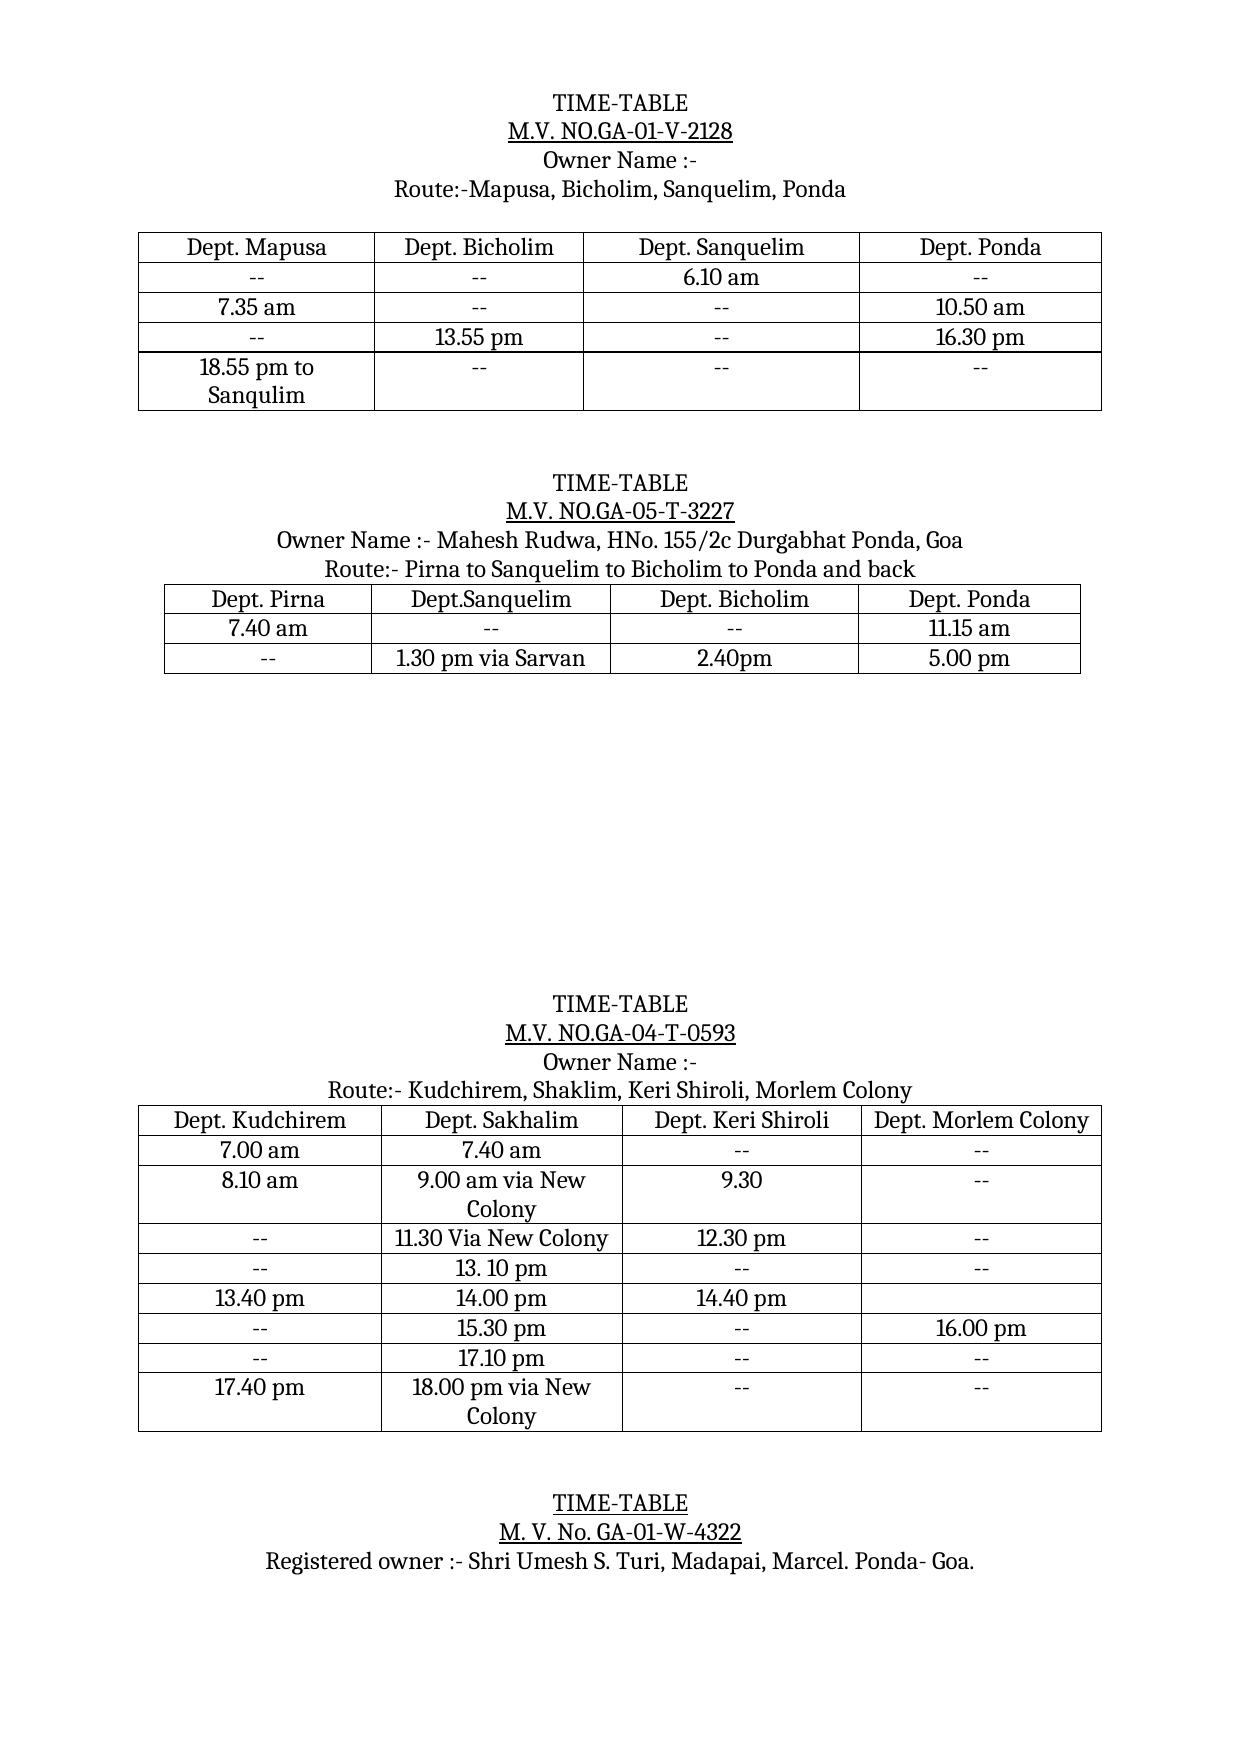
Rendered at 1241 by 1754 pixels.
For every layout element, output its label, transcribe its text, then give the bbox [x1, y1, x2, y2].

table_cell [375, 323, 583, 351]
text Owner Name :- [150, 1048, 1090, 1076]
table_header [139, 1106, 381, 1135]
text M.V. NO.GA-05-T-3227 [150, 497, 1090, 526]
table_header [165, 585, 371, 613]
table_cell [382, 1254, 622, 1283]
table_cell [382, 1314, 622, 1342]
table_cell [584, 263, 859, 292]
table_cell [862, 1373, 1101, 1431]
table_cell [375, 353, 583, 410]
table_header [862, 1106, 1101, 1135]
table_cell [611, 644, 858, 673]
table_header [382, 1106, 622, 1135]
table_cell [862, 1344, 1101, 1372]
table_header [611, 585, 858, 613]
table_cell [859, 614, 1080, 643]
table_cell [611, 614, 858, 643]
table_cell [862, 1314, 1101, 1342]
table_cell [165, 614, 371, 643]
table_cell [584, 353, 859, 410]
text Route:- Pirna to Sanquelim to Bicholim to Ponda and back [150, 555, 1090, 583]
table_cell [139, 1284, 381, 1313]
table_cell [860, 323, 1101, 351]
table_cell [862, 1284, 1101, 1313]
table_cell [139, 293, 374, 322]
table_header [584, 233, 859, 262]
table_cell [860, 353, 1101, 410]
text TIME-TABLE [150, 1489, 1090, 1518]
text TIME-TABLE [150, 990, 1090, 1019]
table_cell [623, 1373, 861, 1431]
text TIME-TABLE [150, 88, 1090, 117]
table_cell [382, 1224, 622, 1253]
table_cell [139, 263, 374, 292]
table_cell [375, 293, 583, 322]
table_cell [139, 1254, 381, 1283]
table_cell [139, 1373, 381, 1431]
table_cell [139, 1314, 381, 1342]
text TIME-TABLE [150, 468, 1090, 497]
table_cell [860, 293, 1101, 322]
text M.V. NO.GA-01-V-2128 [150, 117, 1090, 146]
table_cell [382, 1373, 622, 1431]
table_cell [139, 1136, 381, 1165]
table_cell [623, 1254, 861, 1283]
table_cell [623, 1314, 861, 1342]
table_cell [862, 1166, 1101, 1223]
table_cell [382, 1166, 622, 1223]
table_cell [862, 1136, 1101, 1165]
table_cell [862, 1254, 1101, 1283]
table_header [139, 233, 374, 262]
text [150, 1547, 1090, 1576]
text M.V. NO.GA-04-T-0593 [150, 1019, 1090, 1048]
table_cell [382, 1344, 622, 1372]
text M. V. No. GA-01-W-4322 [150, 1518, 1090, 1547]
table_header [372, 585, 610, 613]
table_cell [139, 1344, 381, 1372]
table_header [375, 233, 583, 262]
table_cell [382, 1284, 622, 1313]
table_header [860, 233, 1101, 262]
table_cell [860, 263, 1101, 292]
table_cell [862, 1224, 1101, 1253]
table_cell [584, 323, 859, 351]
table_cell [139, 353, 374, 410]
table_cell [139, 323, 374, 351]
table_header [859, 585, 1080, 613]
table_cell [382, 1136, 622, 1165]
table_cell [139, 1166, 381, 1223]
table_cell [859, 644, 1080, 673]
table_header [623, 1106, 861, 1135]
text Owner Name :- Mahesh Rudwa, HNo. 155/2c Durgabhat Ponda, Goa [150, 526, 1090, 555]
text Owner Name :- [150, 146, 1090, 175]
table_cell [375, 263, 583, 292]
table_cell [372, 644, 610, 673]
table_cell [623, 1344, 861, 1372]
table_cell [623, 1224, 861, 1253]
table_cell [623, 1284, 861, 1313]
text Route:- Kudchirem, Shaklim, Keri Shiroli, Morlem Colony [150, 1076, 1090, 1105]
text Route:-Mapusa, Bicholim, Sanquelim, Ponda [150, 175, 1090, 203]
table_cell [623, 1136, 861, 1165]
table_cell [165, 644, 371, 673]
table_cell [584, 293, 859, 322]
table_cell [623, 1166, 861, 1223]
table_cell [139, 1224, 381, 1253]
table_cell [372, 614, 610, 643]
